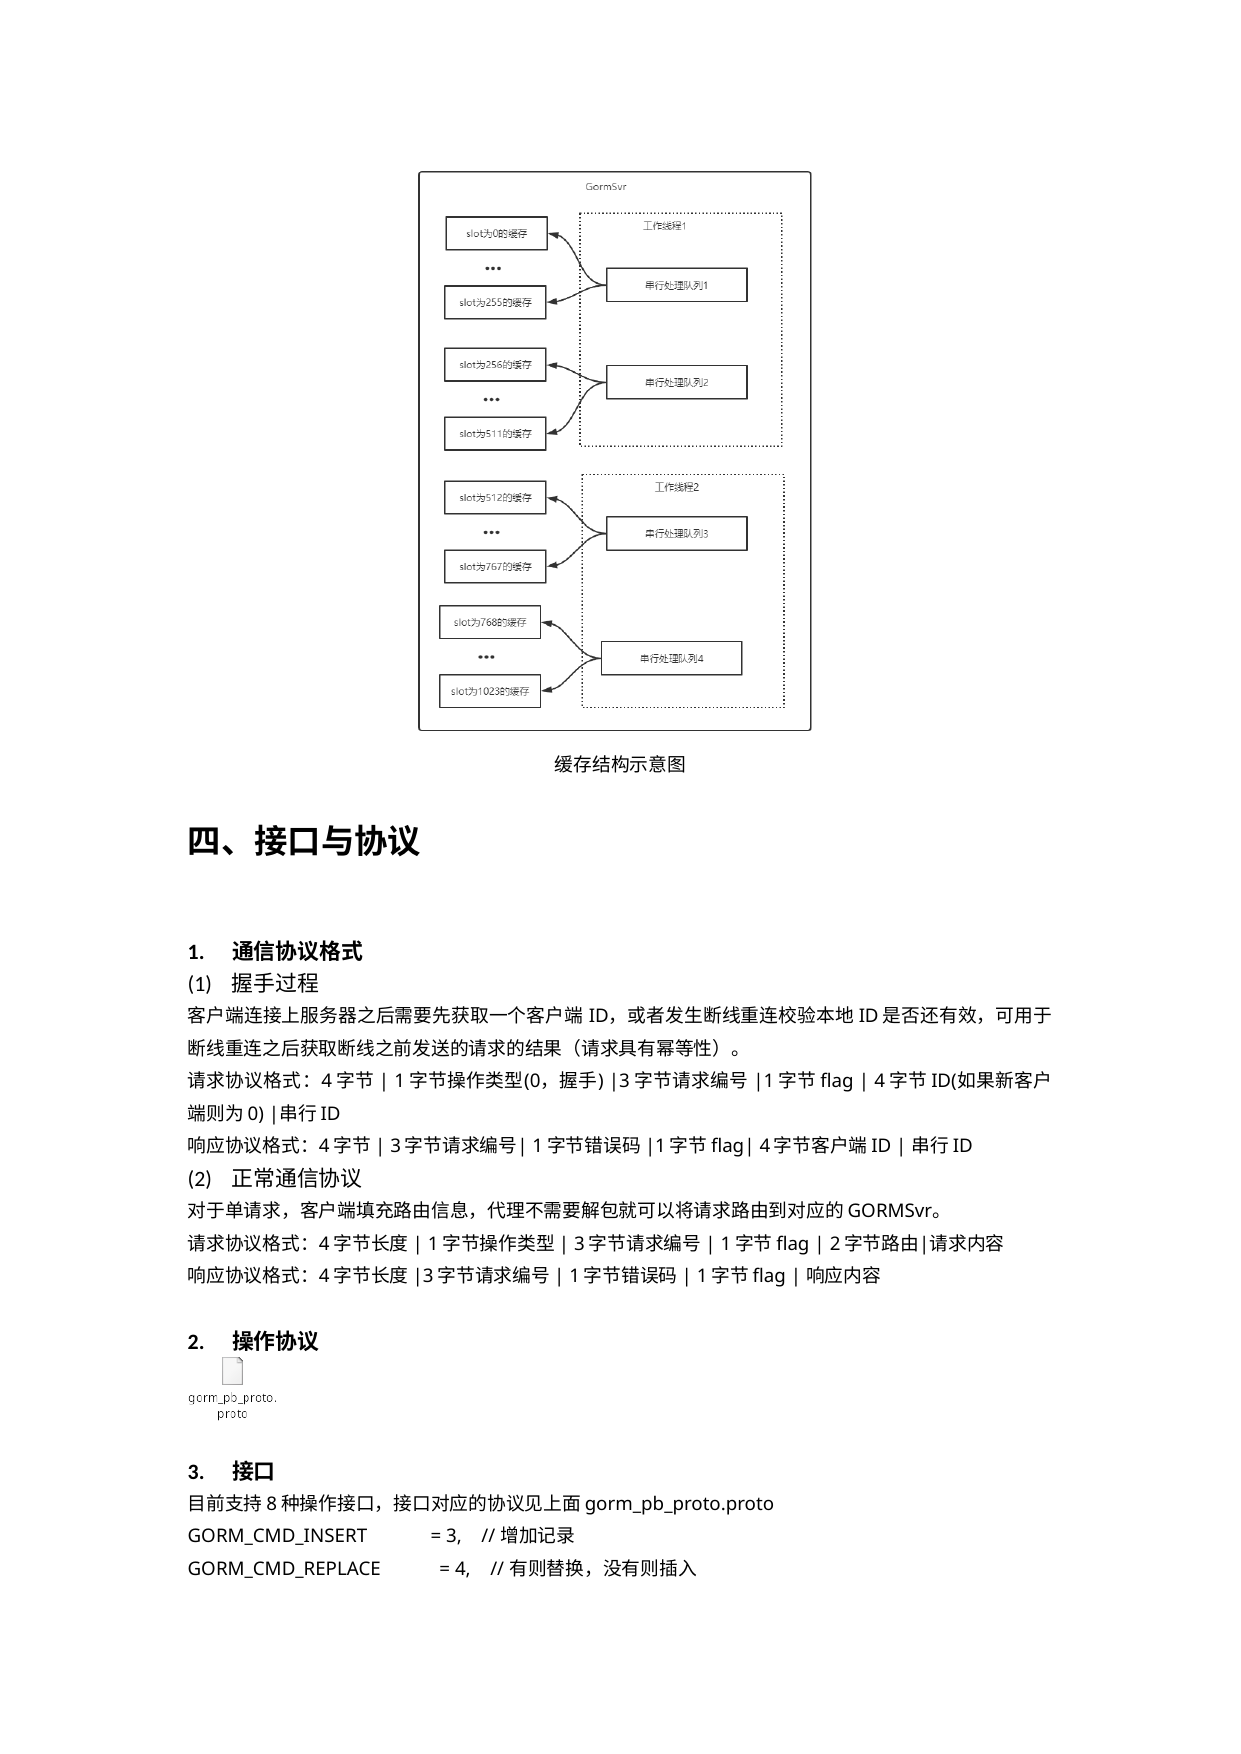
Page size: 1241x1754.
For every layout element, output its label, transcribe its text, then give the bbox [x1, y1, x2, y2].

subtitle 接口与协议 [187, 807, 1053, 872]
list 缓存结构示意图 [187, 747, 1053, 779]
list 握手过程 [187, 966, 1053, 998]
list 接口 [187, 1453, 1053, 1486]
list 正常通信协议 [187, 1161, 1053, 1193]
list GORM_CMD_INSERT = 3, // 增加记录 [187, 1518, 1053, 1551]
list 响应协议格式：4字节 | 3字节请求编号| 1字节错误码 |1字节flag| 4字节客户端ID | 串行ID [187, 1128, 1053, 1161]
list 操作协议 [187, 1323, 1053, 1356]
list 请求协议格式：4字节 | 1字节操作类型(0，握手) |3字节请求编号 |1字节flag | 4字节ID(如果新客户端则为0) |串行ID [187, 1063, 1053, 1128]
list 对于单请求，客户端填充路由信息，代理不需要解包就可以将请求路由到对应的GORMSvr。 [187, 1193, 1053, 1226]
list 响应协议格式：4字节长度 |3字节请求编号 | 1字节错误码 | 1字节flag | 响应内容 [187, 1258, 1053, 1291]
list 请求协议格式：4字节长度 | 1字节操作类型 | 3字节请求编号 | 1字节flag | 2字节路由|请求内容 [187, 1226, 1053, 1258]
picture [397, 162, 843, 736]
list GORM_CMD_REPLACE = 4, // 有则替换，没有则插入 [187, 1551, 1053, 1583]
text 目前支持8种操作接口，接口对应的协议见上面gorm_pb_proto.proto [187, 1486, 1053, 1518]
list 通信协议格式 [187, 933, 1053, 966]
list 客户端连接上服务器之后需要先获取一个客户端ID，或者发生断线重连校验本地ID是否还有效，可用于断线重连之后获取断线之前发送的请求的结果（请求具有幂等性）。 [187, 998, 1053, 1063]
